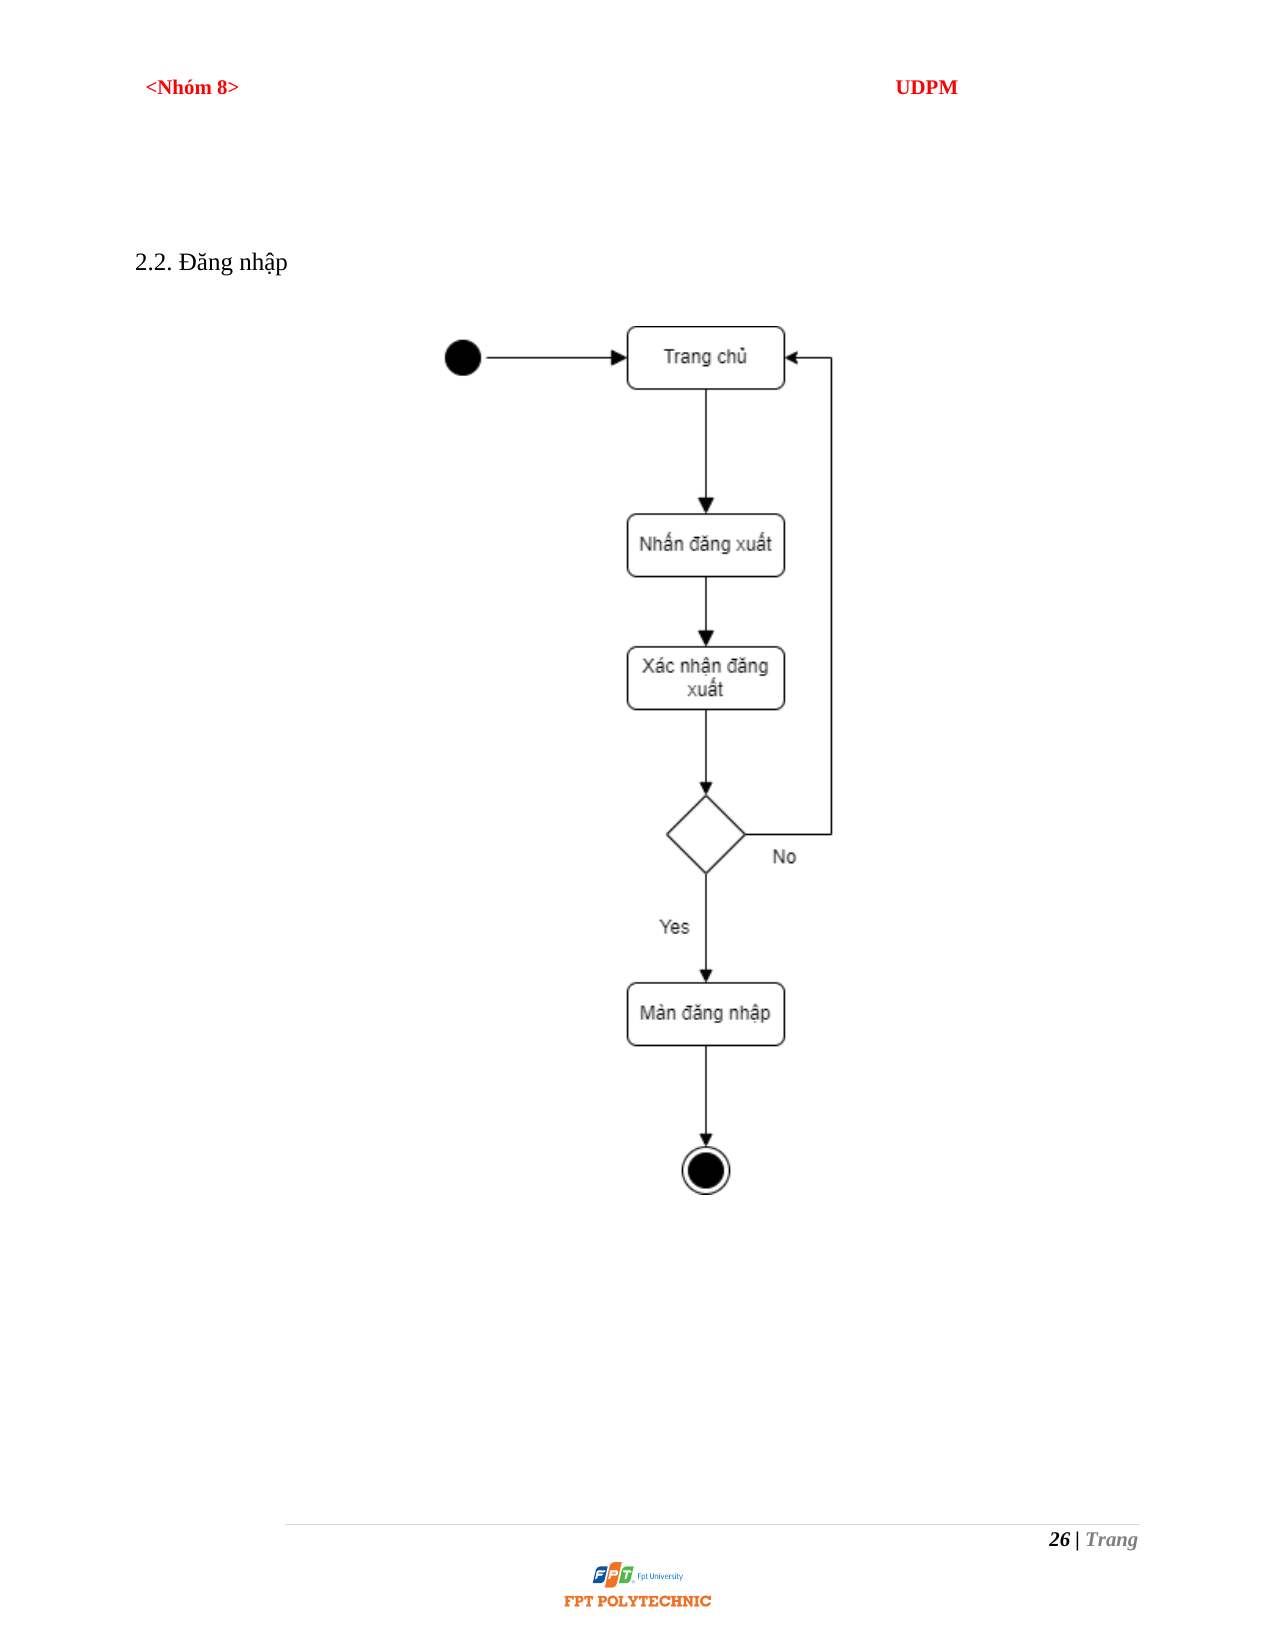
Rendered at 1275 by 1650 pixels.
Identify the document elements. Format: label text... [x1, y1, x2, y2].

text 2.2. Đăng nhập [135, 250, 1140, 275]
picture [439, 326, 844, 1195]
picture [563, 1552, 712, 1625]
